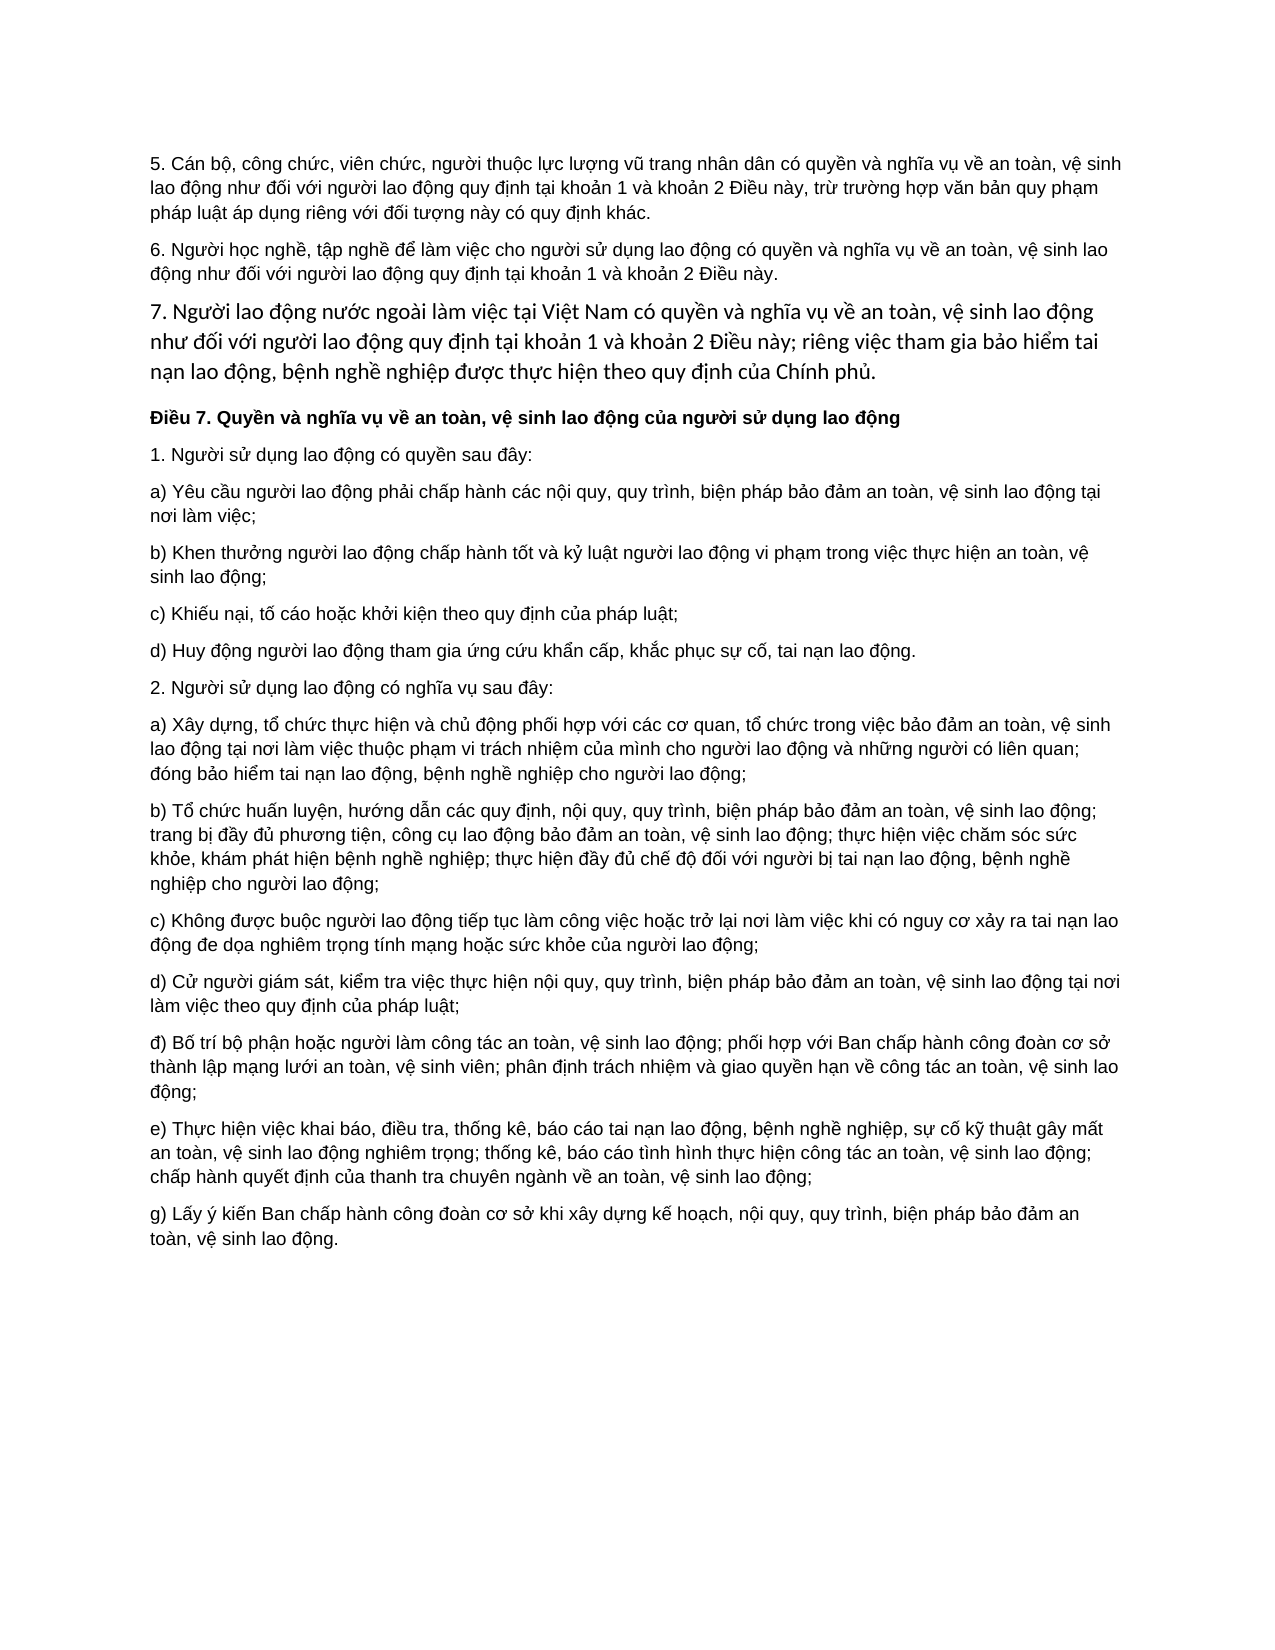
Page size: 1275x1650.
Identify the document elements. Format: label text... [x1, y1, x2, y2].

text 1. Người sử dụng lao động có quyền sau đây: [150, 441, 1125, 465]
text c) Khiếu nại, tố cáo hoặc khởi kiện theo quy định của pháp luật; [150, 600, 1125, 625]
text c) Không được buộc người lao động tiếp tục làm công việc hoặc trở lại nơi làm việc khi có nguy cơ xảy ra tai nạn lao động đe dọa nghiêm trọng tính mạng hoặc sức khỏe của người lao động; [150, 907, 1125, 955]
text a) Xây dựng, tổ chức thực hiện và chủ động phối hợp với các cơ quan, tổ chức trong việc bảo đảm an toàn, vệ sinh lao động tại nơi làm việc thuộc phạm vi trách nhiệm của mình cho người lao động và những người có liên quan; đóng bảo hiểm tai nạn lao động, bệnh nghề nghiệp cho người lao động; [150, 711, 1125, 784]
text đ) Bố trí bộ phận hoặc người làm công tác an toàn, vệ sinh lao động; phối hợp với Ban chấp hành công đoàn cơ sở thành lập mạng lưới an toàn, vệ sinh viên; phân định trách nhiệm và giao quyền hạn về công tác an toàn, vệ sinh lao động; [150, 1029, 1125, 1102]
text Điều 7. Quyền và nghĩa vụ về an toàn, vệ sinh lao động của người sử dụng lao động [150, 404, 1125, 428]
text b) Tổ chức huấn luyện, hướng dẫn các quy định, nội quy, quy trình, biện pháp bảo đảm an toàn, vệ sinh lao động; trang bị đầy đủ phương tiện, công cụ lao động bảo đảm an toàn, vệ sinh lao động; thực hiện việc chăm sóc sức khỏe, khám phát hiện bệnh nghề nghiệp; thực hiện đầy đủ chế độ đối với người bị tai nạn lao động, bệnh nghề nghiệp cho người lao động; [150, 797, 1125, 894]
text d) Huy động người lao động tham gia ứng cứu khẩn cấp, khắc phục sự cố, tai nạn lao động. [150, 637, 1125, 662]
text g) Lấy ý kiến Ban chấp hành công đoàn cơ sở khi xây dựng kế hoạch, nội quy, quy trình, biện pháp bảo đảm an toàn, vệ sinh lao động. [150, 1200, 1125, 1249]
text 2. Người sử dụng lao động có nghĩa vụ sau đây: [150, 674, 1125, 698]
text d) Cử người giám sát, kiểm tra việc thực hiện nội quy, quy trình, biện pháp bảo đảm an toàn, vệ sinh lao động tại nơi làm việc theo quy định của pháp luật; [150, 968, 1125, 1017]
text 5. Cán bộ, công chức, viên chức, người thuộc lực lượng vũ trang nhân dân có quyền và nghĩa vụ về an toàn, vệ sinh lao động như đối với người lao động quy định tại khoản 1 và khoản 2 Điều này, trừ trường hợp văn bản quy phạm pháp luật áp dụng riêng với đối tượng này có quy định khác. [150, 150, 1125, 223]
text 6. Người học nghề, tập nghề để làm việc cho người sử dụng lao động có quyền và nghĩa vụ về an toàn, vệ sinh lao động như đối với người lao động quy định tại khoản 1 và khoản 2 Điều này. [150, 236, 1125, 284]
text 7. Người lao động nước ngoài làm việc tại Việt Nam có quyền và nghĩa vụ về an toàn, vệ sinh lao động như đối với người lao động quy định tại khoản 1 và khoản 2 Điều này; riêng việc tham gia bảo hiểm tai nạn lao động, bệnh nghề nghiệp được thực hiện theo quy định của Chính phủ. [150, 297, 1125, 385]
text a) Yêu cầu người lao động phải chấp hành các nội quy, quy trình, biện pháp bảo đảm an toàn, vệ sinh lao động tại nơi làm việc; [150, 478, 1125, 527]
text b) Khen thưởng người lao động chấp hành tốt và kỷ luật người lao động vi phạm trong việc thực hiện an toàn, vệ sinh lao động; [150, 539, 1125, 588]
text e) Thực hiện việc khai báo, điều tra, thống kê, báo cáo tai nạn lao động, bệnh nghề nghiệp, sự cố kỹ thuật gây mất an toàn, vệ sinh lao động nghiêm trọng; thống kê, báo cáo tình hình thực hiện công tác an toàn, vệ sinh lao động; chấp hành quyết định của thanh tra chuyên ngành về an toàn, vệ sinh lao động; [150, 1115, 1125, 1188]
